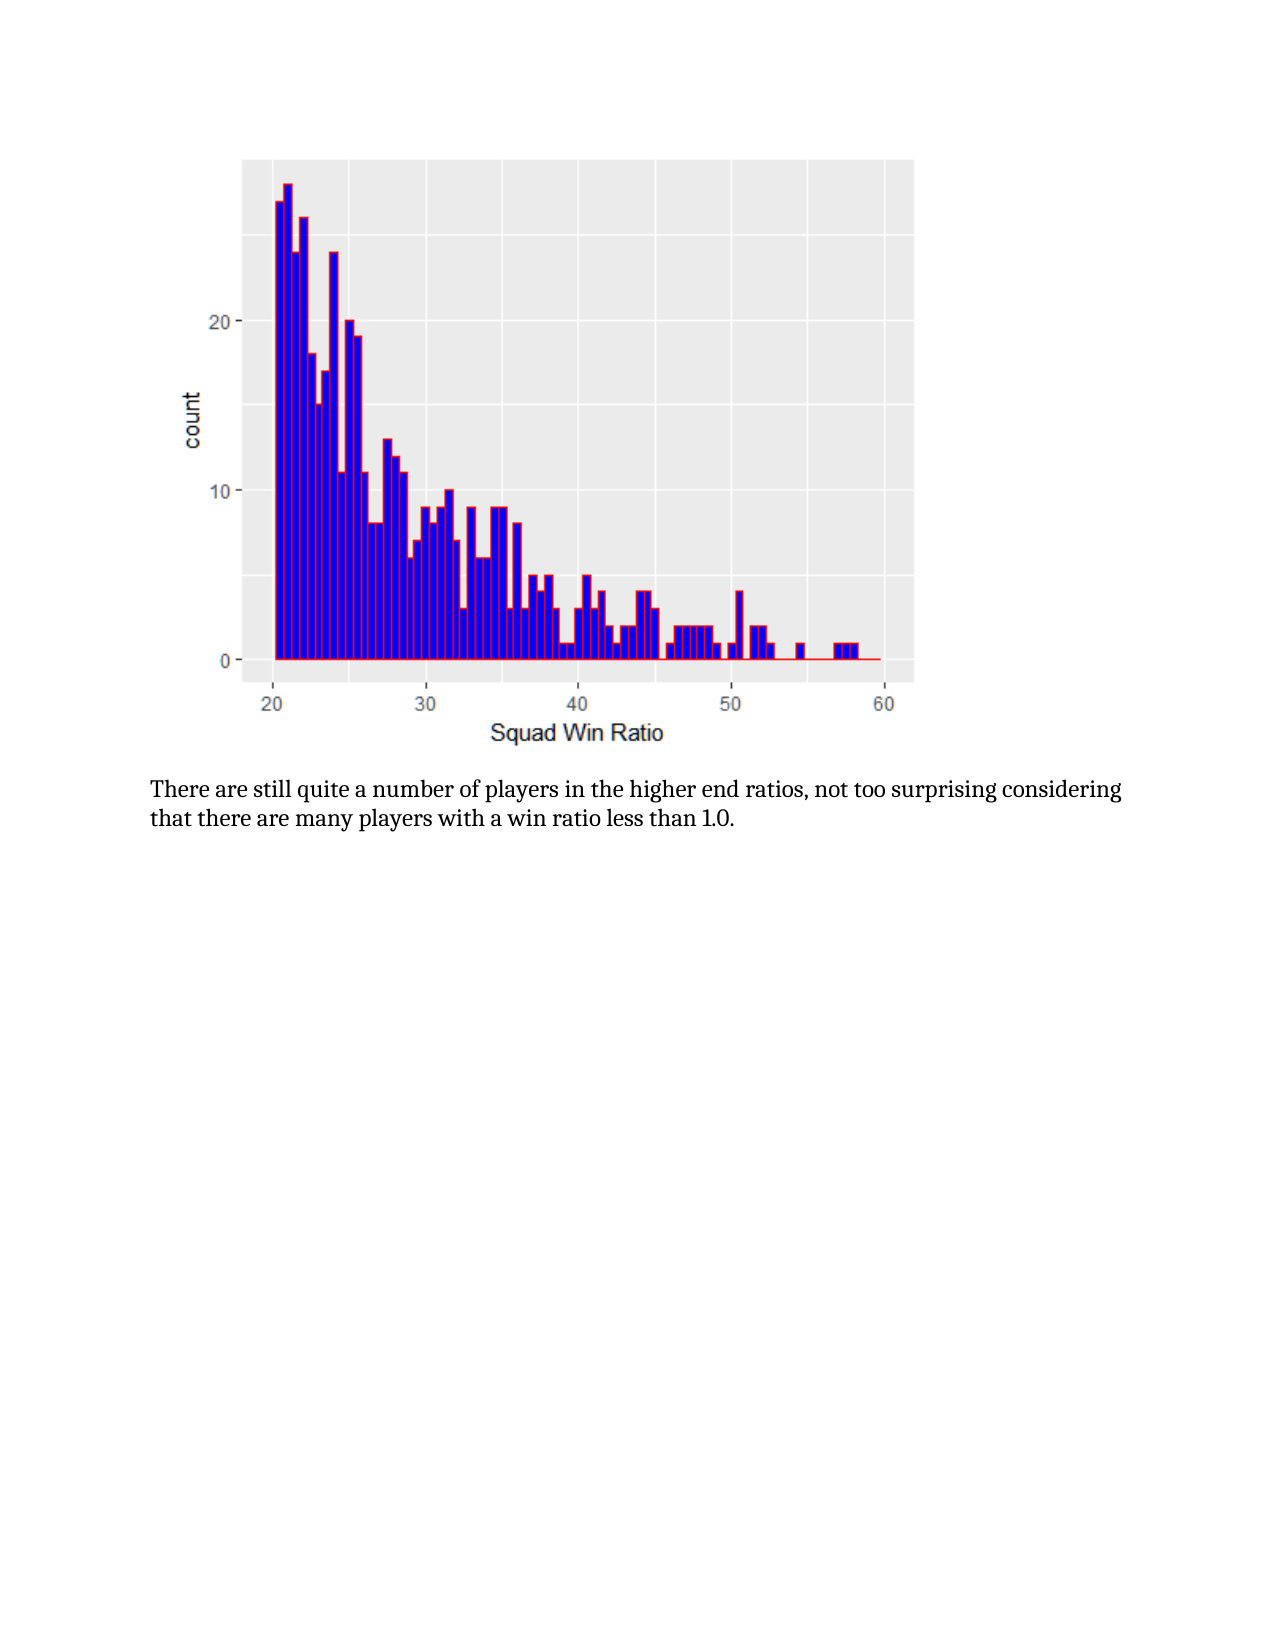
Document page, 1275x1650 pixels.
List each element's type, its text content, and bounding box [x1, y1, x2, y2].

text There are still quite a number of players in the higher end ratios, not too surprising considering that there are many players with a win ratio less than 1.0. [150, 775, 1125, 833]
picture [168, 150, 927, 757]
